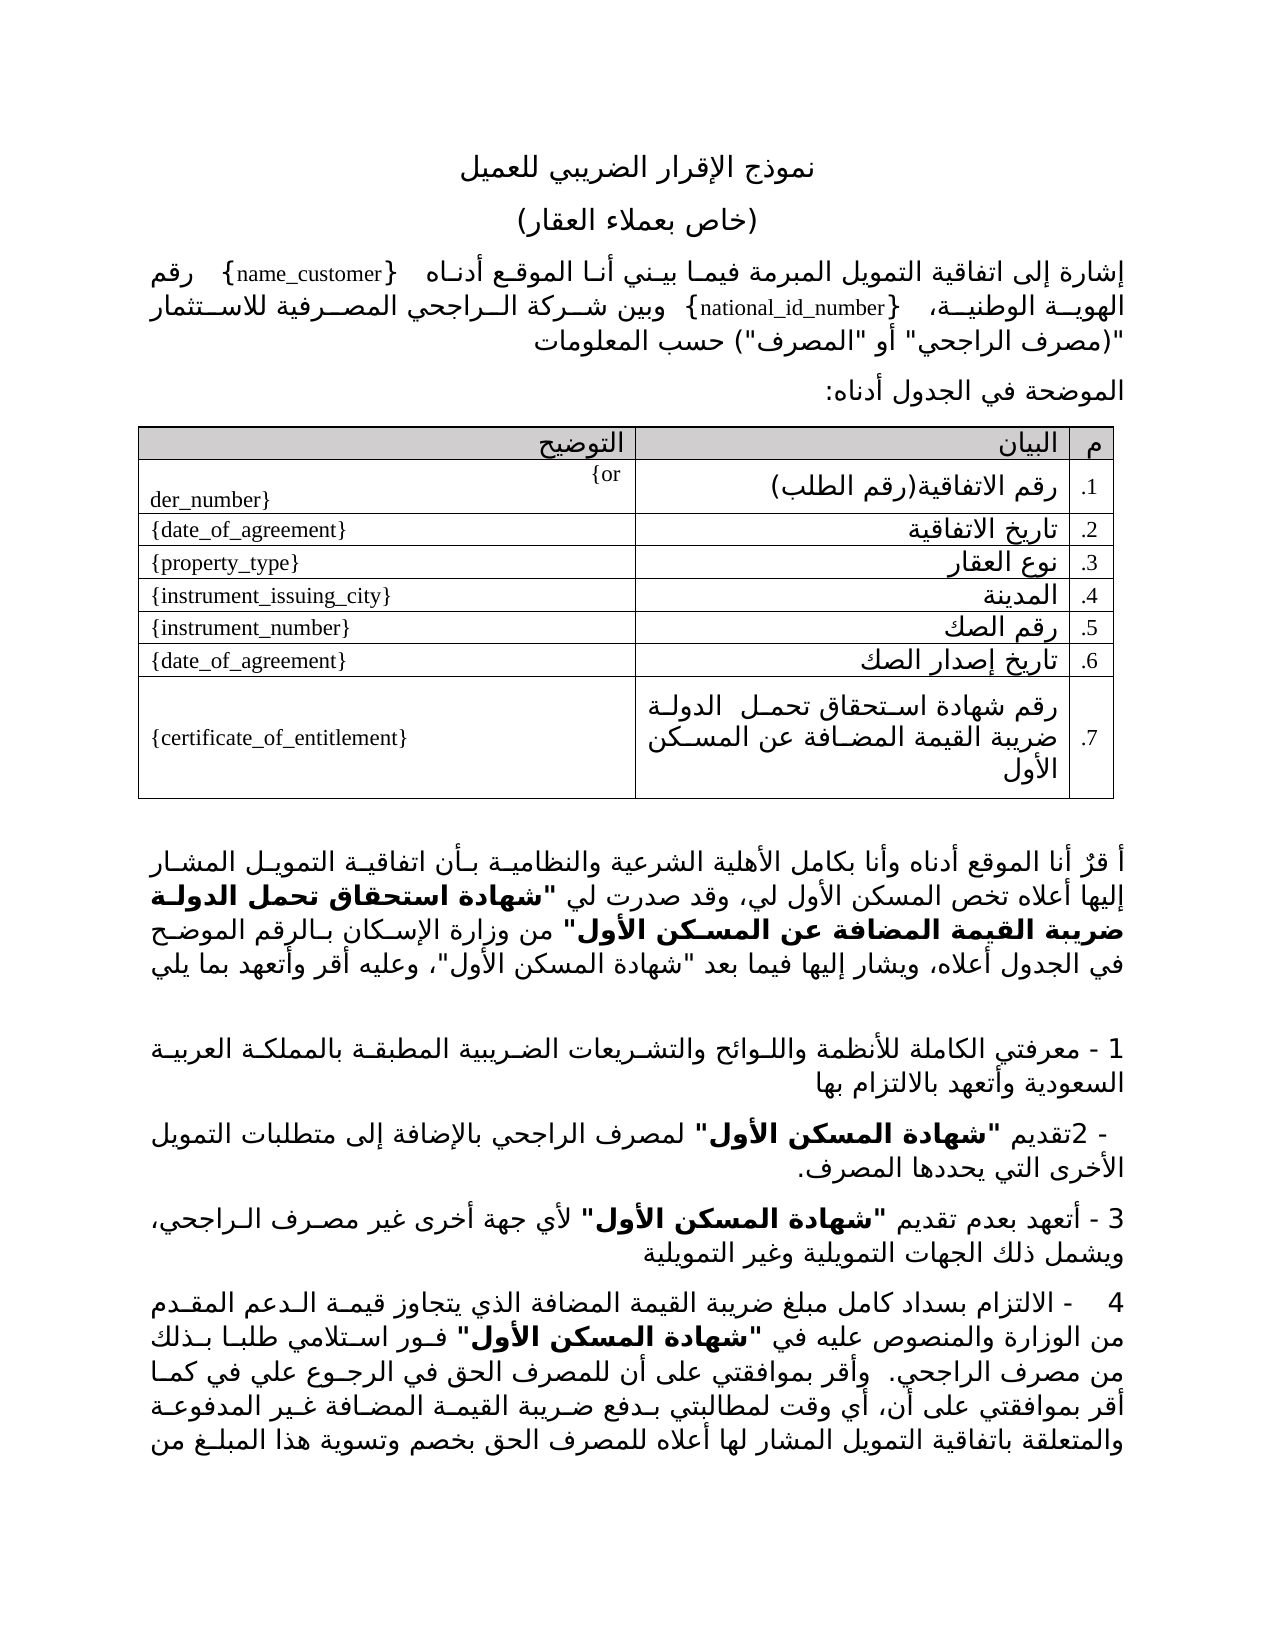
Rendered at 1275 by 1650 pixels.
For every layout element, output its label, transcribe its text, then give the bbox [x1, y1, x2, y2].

text - 2تقديم "شهادة المسكن الأول" لمصرف الراجحي بالإضافة إلى متطلبات التمويل الأخرى التي يحددها المصرف. [150, 1118, 1125, 1184]
table_cell .7 [1070, 677, 1113, 798]
table_cell رقم الصك [636, 612, 1069, 643]
table_cell تاريخ إصدار الصك [636, 644, 1069, 676]
table_cell {property_type} [139, 546, 635, 578]
text 3 - أتعهد بعدم تقديم "شهادة المسكن الأول" لأي جهة أخرى غير مصرف الراجحي، ويشمل ذلك الجهات التمويلية وغير التمويلية [150, 1203, 1125, 1268]
table_cell .1 [1070, 460, 1113, 513]
table_cell {instrument_number} [139, 612, 635, 643]
table_cell رقم الاتفاقية(رقم الطلب) [636, 460, 1069, 513]
text إشارة إلى اتفاقية التمويل المبرمة فيما بيني أنا الموقع أدناه {name_customer} رقم الهوية الوطنية، {national_id_number} وبين شركة الراجحي المصرفية للاستثمار "(مصرف الراجحي" أو "المصرف") حسب المعلومات [150, 257, 1125, 356]
table_cell تاريخ الاتفاقية [636, 514, 1069, 545]
text 1 - معرفتي الكاملة للأنظمة واللوائح والتشريعات الضريبية المطبقة بالمملكة العربية السعودية وأتعهد بالالتزام بها [150, 1033, 1125, 1099]
table_cell .5 [1070, 612, 1113, 643]
table_cell المدينة [636, 579, 1069, 611]
table_cell .6 [1070, 644, 1113, 676]
table_cell .2 [1070, 514, 1113, 545]
table_cell نوع العقار [636, 546, 1069, 578]
table_cell {certificate_of_entitlement} [139, 677, 635, 798]
table_cell .3 [1070, 546, 1113, 578]
text الموضحة في الجدول أدناه: [150, 376, 1125, 407]
table_cell {date_of_agreement} [139, 644, 635, 676]
text (خاص بعملاء العقار) [150, 203, 1125, 237]
table_cell {instrument_issuing_city} [139, 579, 635, 611]
table_cell {date_of_agreement} [139, 514, 635, 545]
table_header البيان [636, 428, 1069, 459]
table_cell {order_number} [139, 460, 635, 513]
table_cell .4 [1070, 579, 1113, 611]
text أ قرٌ أنا الموقع أدناه وأنا بكامل الأهلية الشرعية والنظامية بأن اتفاقية التمويل المشار إليها أعلاه تخص المسكن الأول لي، وقد صدرت لي "شهادة استحقاق تحمل الدولة ضريبة القيمة المضافة عن المسكن الأول" من وزارة الإسكان بالرقم الموضح في الجدول أعلاه، ويشار إليها فيما بعد "شهادة المسكن الأول"، وعليه أقر وأتعهد بما يلي [150, 846, 1125, 1014]
text نموذج الإقرار الضريبي للعميل [150, 150, 1125, 184]
table_header التوضيح [139, 428, 635, 459]
table_cell رقم شهادة استحقاق تحمل الدولة ضريبة القيمة المضافة عن المسكن الأول [636, 677, 1069, 798]
table_header م [1070, 428, 1113, 459]
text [150, 1288, 1125, 1456]
